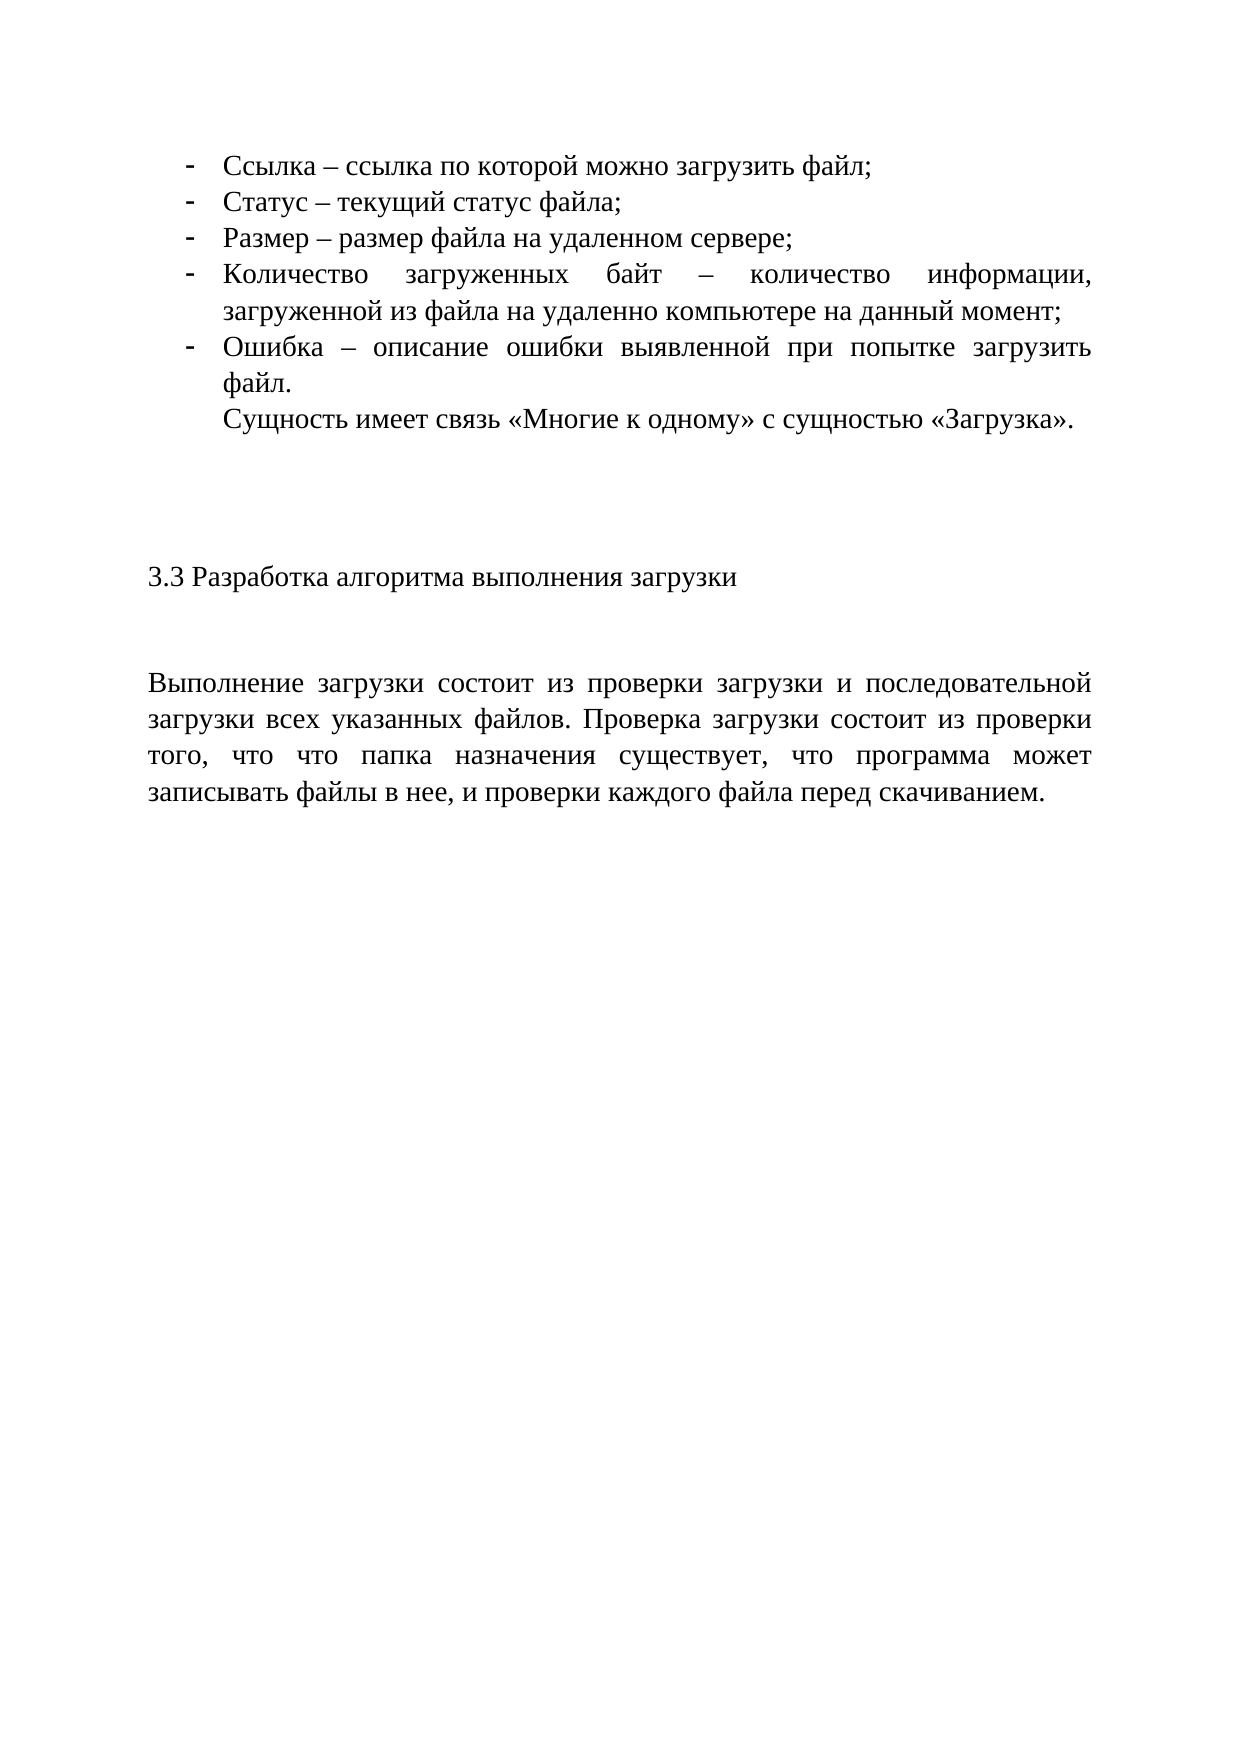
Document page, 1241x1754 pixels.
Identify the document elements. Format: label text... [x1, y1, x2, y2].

list Статус – текущий статус файла; [185, 184, 1093, 217]
list Количество загруженных байт – количество информации, загруженной из файла на удаленно компьютере на данный момент; [185, 256, 1093, 326]
list Сущность имеет связь «Многие к одному» с сущностью «Загрузка». [223, 401, 1093, 435]
list Ссылка – ссылка по которой можно загрузить файл; [185, 148, 1093, 181]
list Ошибка – описание ошибки выявленной при попытке загрузить файл. [185, 329, 1093, 398]
list Размер – размер файла на удаленном сервере; [185, 220, 1093, 254]
text 3.3 Разработка алгоритма выполнения загрузки [148, 559, 1093, 593]
text Выполнение загрузки состоит из проверки загрузки и последовательной загрузки всех указанных файлов. Проверка загрузки состоит из проверки того, что что папка назначения существует, что программа может записывать файлы в нее, и проверки каждого файла перед скачиванием. [148, 665, 1093, 807]
